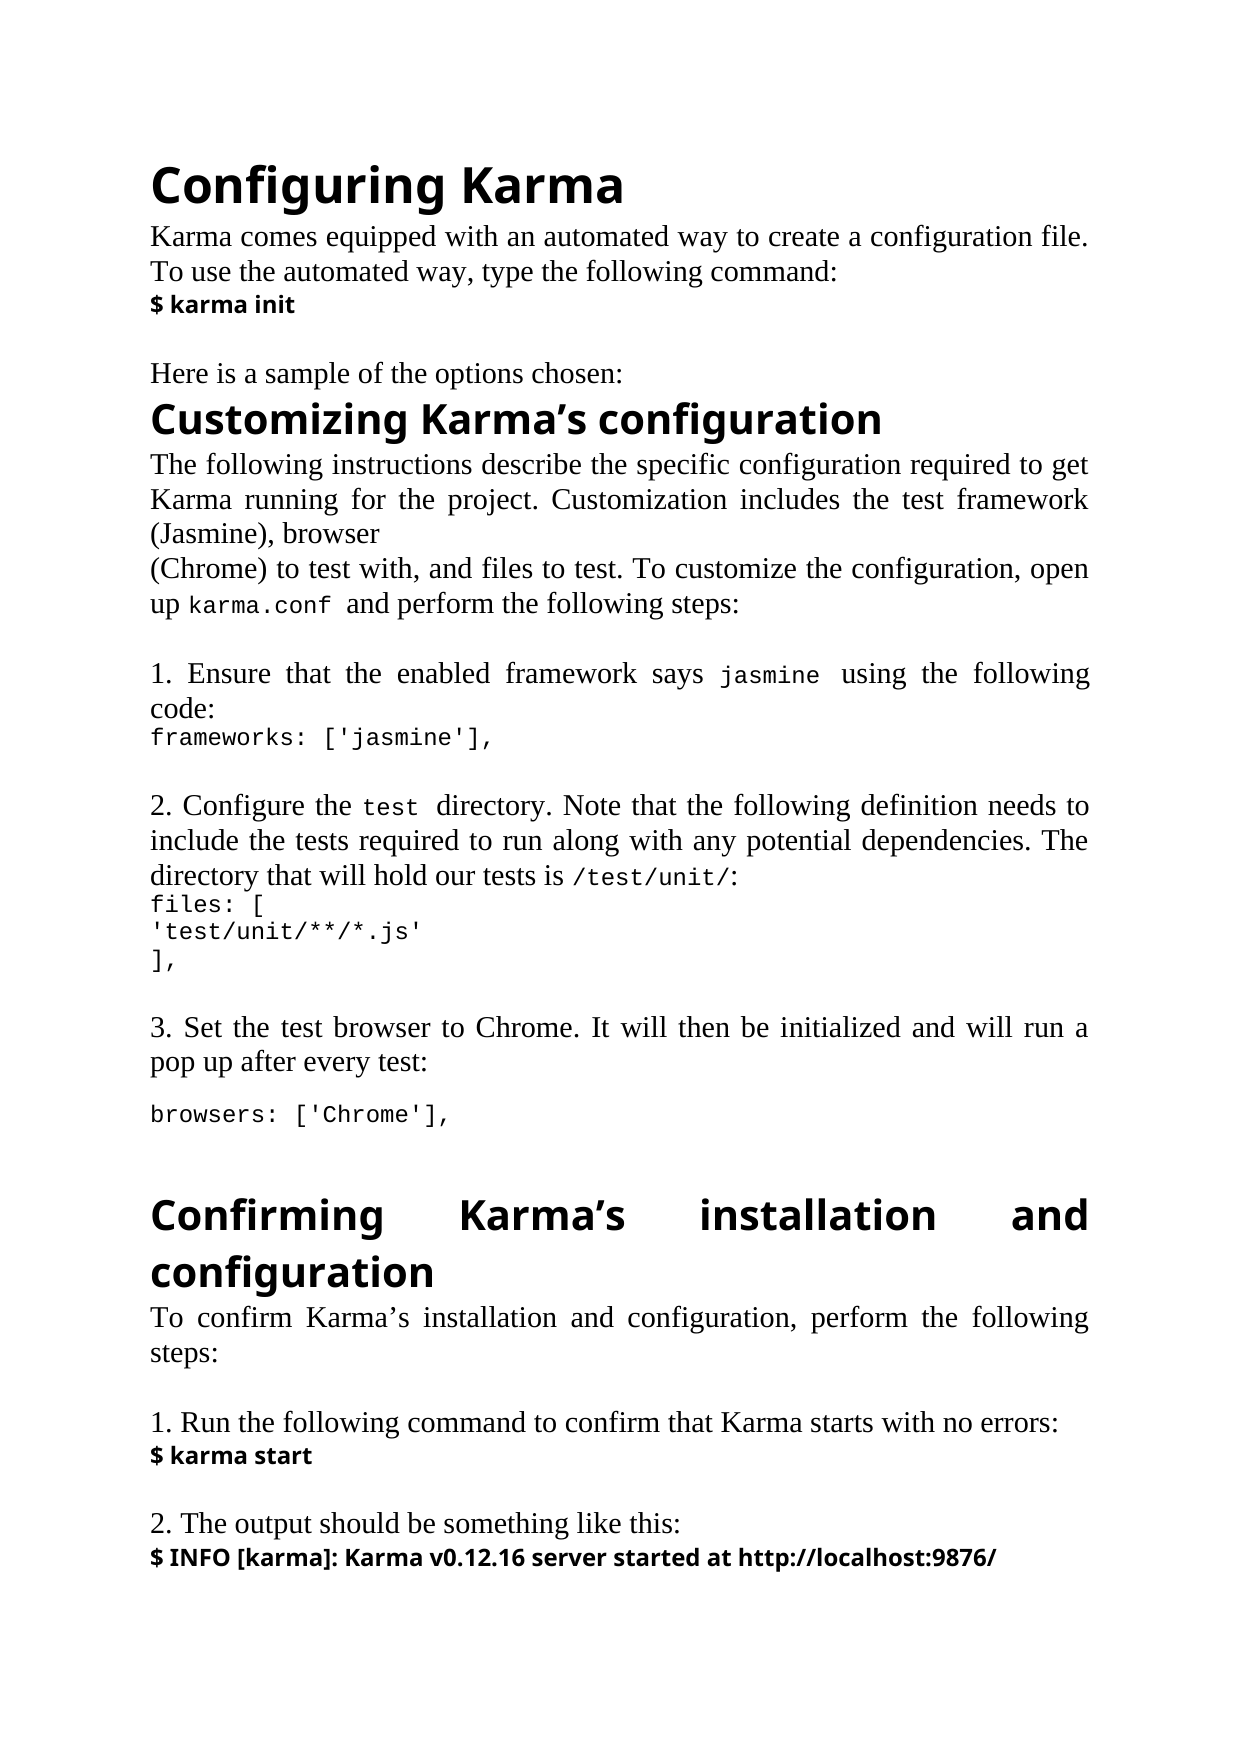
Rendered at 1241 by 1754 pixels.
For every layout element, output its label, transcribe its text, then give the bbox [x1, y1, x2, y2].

text Here is a sample of the options chosen: [150, 355, 1090, 389]
text browsers: ['Chrome'], [150, 1102, 1090, 1129]
text (Chrome) to test with, and files to test. To customize the configuration, open up karma.conf and perform the following steps: [150, 550, 1090, 620]
text 2. Configure the test directory. Note that the following definition needs to include the tests required to run along with any potential dependencies. The directory that will hold our tests is /test/unit/: [150, 787, 1090, 893]
text 'test/unit/**/*.js' [150, 920, 1090, 947]
text $ INFO [karma]: Karma v0.12.16 server started at http://localhost:9876/ [150, 1540, 1090, 1573]
text To confirm Karma’s installation and configuration, perform the following steps: [150, 1300, 1090, 1369]
text $ karma init [150, 287, 1090, 320]
text 2. The output should be something like this: [150, 1506, 1090, 1540]
text Confirming Karma’s installation and configuration [150, 1186, 1090, 1300]
text 1. Ensure that the enabled framework says jasmine using the following code: [150, 655, 1090, 725]
text Customizing Karma’s configuration [150, 389, 1090, 446]
text files: [ [150, 893, 1090, 920]
text 1. Run the following command to confirm that Karma starts with no errors: [150, 1404, 1090, 1438]
text 3. Set the test browser to Chrome. It will then be initialized and will run a pop up after every test: [150, 1009, 1090, 1078]
text Karma comes equipped with an automated way to create a configuration file. To use the automated way, type the following command: [150, 218, 1090, 287]
text $ karma start [150, 1438, 1090, 1471]
text frameworks: ['jasmine'], [150, 725, 1090, 752]
text ], [150, 947, 1090, 974]
text The following instructions describe the specific configuration required to get Karma running for the project. Customization includes the test framework (Jasmine), browser [150, 446, 1090, 550]
text Configuring Karma [150, 150, 1090, 218]
